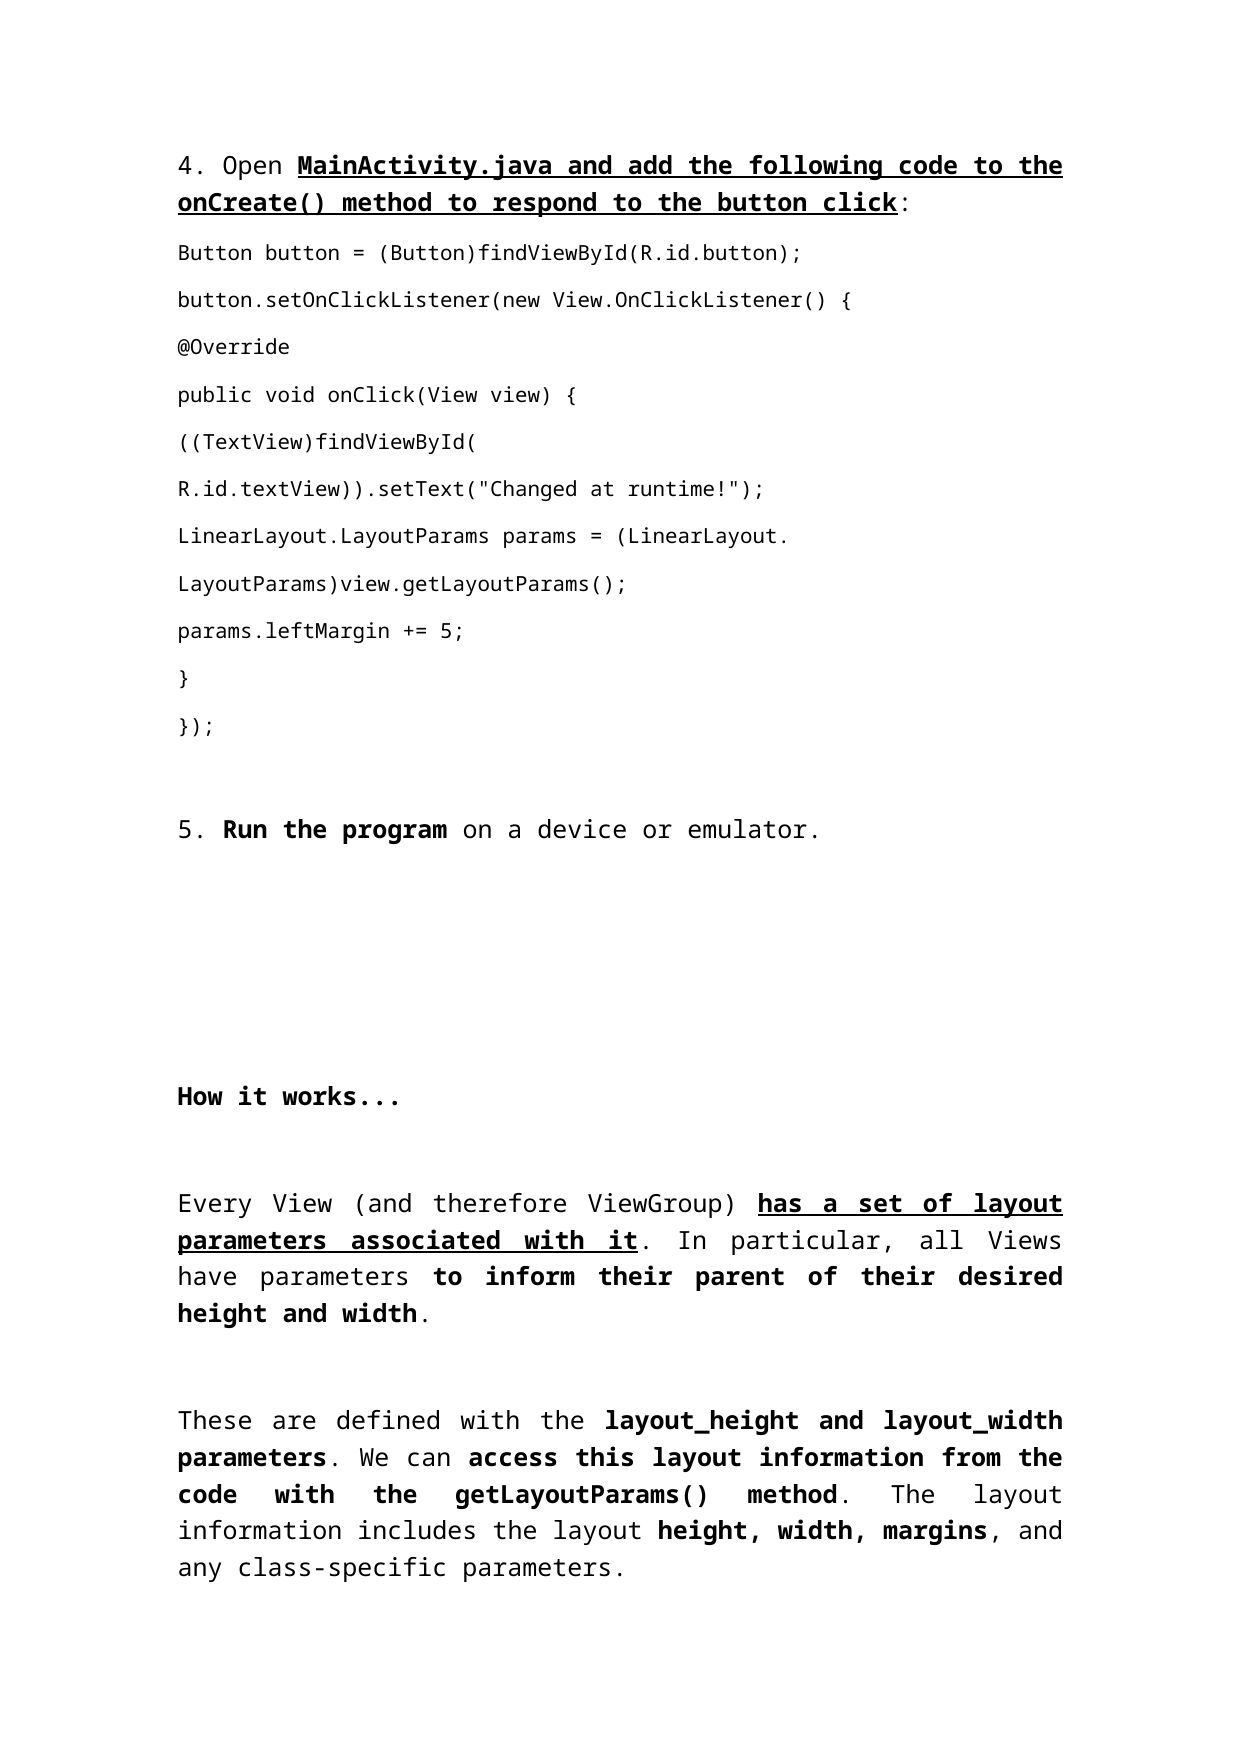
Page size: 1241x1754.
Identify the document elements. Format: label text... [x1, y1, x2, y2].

text R.id.textView)).setText("Changed at runtime!"); [177, 474, 1063, 503]
text 4. Open MainActivity.java and add the following code to the onCreate() method to respond to the button click: [177, 148, 1063, 218]
text } [177, 663, 1063, 692]
text 5. Run the program on a device or emulator. [177, 811, 1063, 846]
text How it works... [177, 1079, 1063, 1113]
text These are defined with the layout_height and layout_width parameters. We can access this layout information from the code with the getLayoutParams() method. The layout information includes the layout height, width, margins, and any class-specific parameters. [177, 1403, 1063, 1584]
text public void onClick(View view) { [177, 380, 1063, 408]
text LayoutParams)view.getLayoutParams(); [177, 569, 1063, 597]
text @Override [177, 332, 1063, 361]
text Every View (and therefore ViewGroup) has a set of layout parameters associated with it. In particular, all Views have parameters to inform their parent of their desired height and width. [177, 1186, 1063, 1330]
text button.setOnClickListener(new View.OnClickListener() { [177, 285, 1063, 313]
text params.leftMargin += 5; [177, 616, 1063, 644]
text }); [177, 711, 1063, 739]
text ((TextView)findViewById( [177, 427, 1063, 455]
text LinearLayout.LayoutParams params = (LinearLayout. [177, 522, 1063, 550]
text Button button = (Button)findViewById(R.id.button); [177, 238, 1063, 266]
